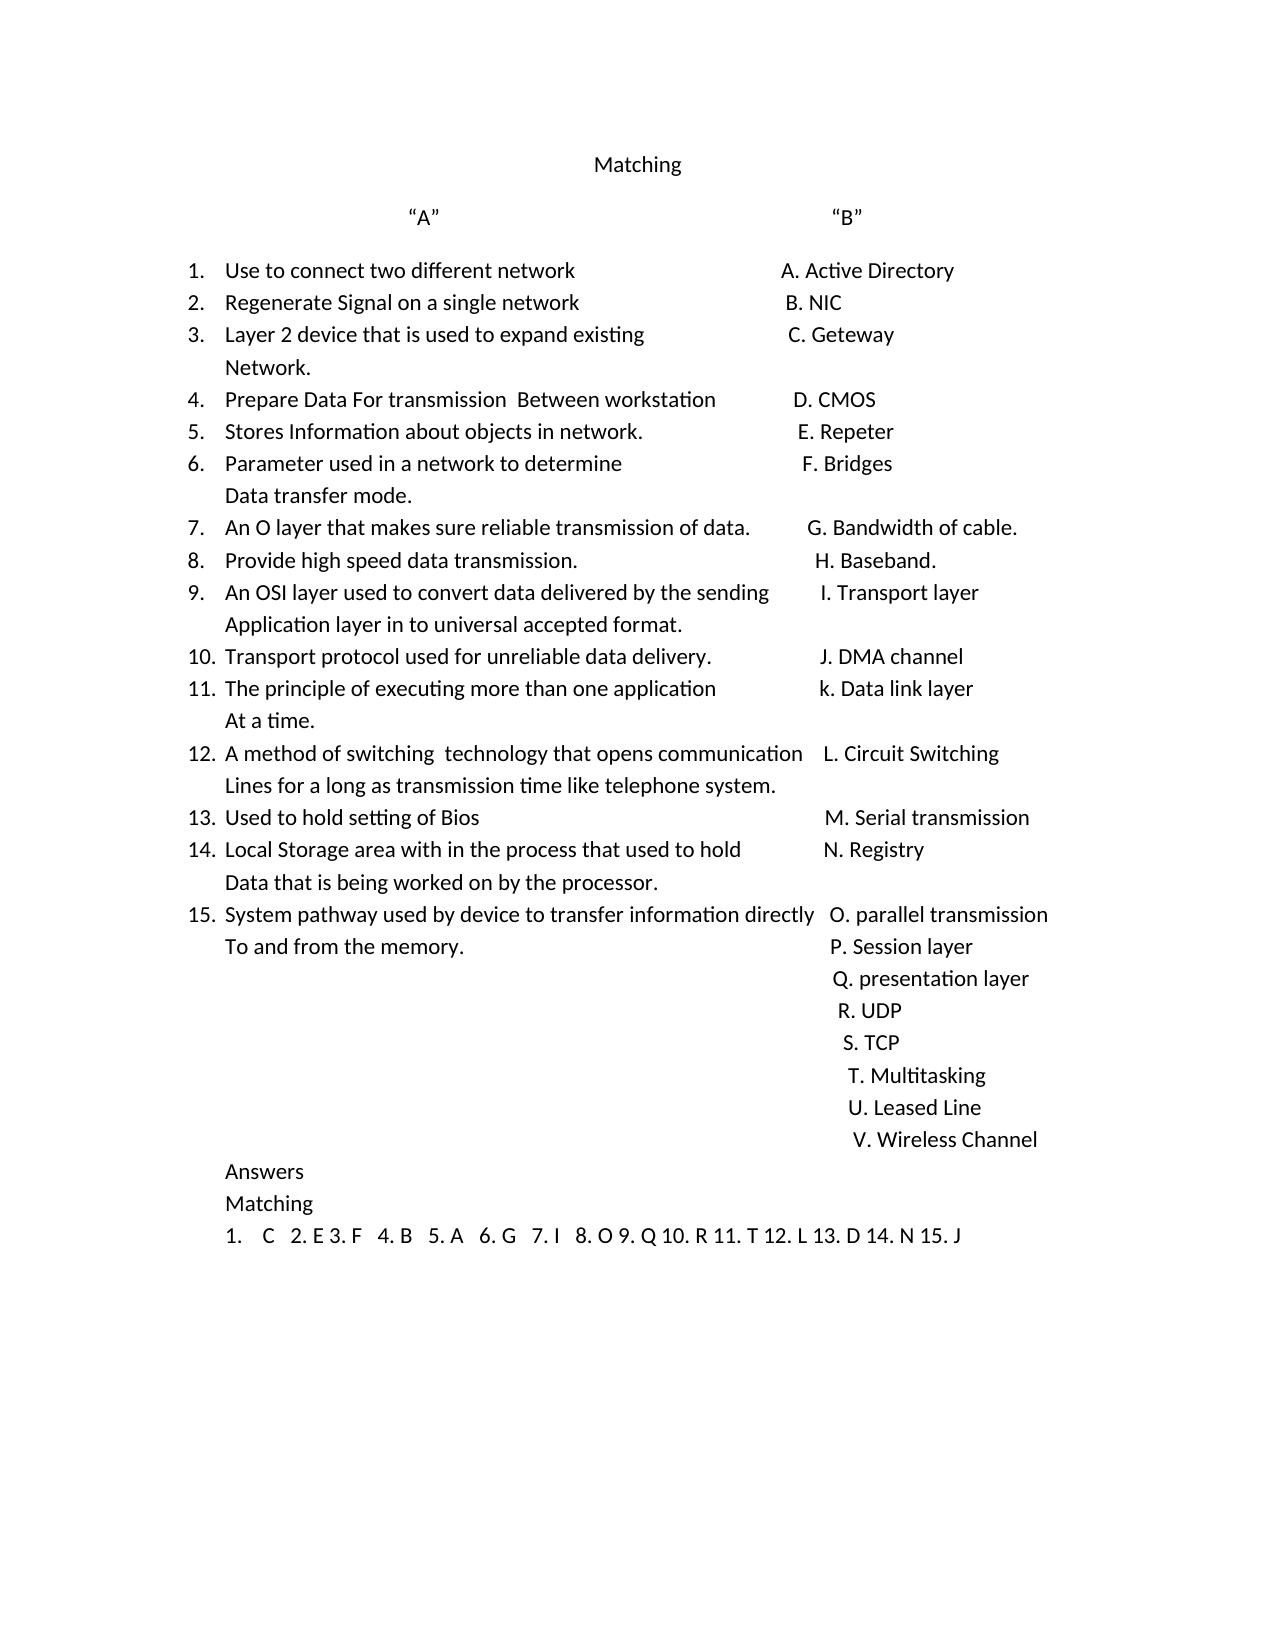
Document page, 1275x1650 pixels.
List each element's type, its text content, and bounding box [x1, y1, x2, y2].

text “A” “B” [150, 203, 1125, 231]
list Regenerate Signal on a single network B. NIC [187, 288, 1125, 316]
list U. Leased Line [225, 1093, 1125, 1121]
list Lines for a long as transmission time like telephone system. [225, 771, 1125, 799]
list Matching [225, 1189, 1125, 1217]
list Stores Information about objects in network. E. Repeter [187, 417, 1125, 445]
list Used to hold setting of Bios M. Serial transmission [187, 803, 1125, 831]
list S. TCP [225, 1028, 1125, 1057]
list C 2. E 3. F 4. B 5. A 6. G 7. I 8. O 9. Q 10. R 11. T 12. L 13. D 14. N 15. J [225, 1222, 1125, 1250]
list To and from the memory. P. Session layer [225, 932, 1125, 960]
list Parameter used in a network to determine F. Bridges [187, 449, 1125, 477]
list Transport protocol used for unreliable data delivery. J. DMA channel [187, 642, 1125, 670]
list The principle of executing more than one application k. Data link layer [187, 674, 1125, 702]
list Local Storage area with in the process that used to hold N. Registry [187, 835, 1125, 863]
list At a time. [225, 707, 1125, 735]
text Matching [150, 150, 1125, 178]
list Answers [225, 1157, 1125, 1185]
list Prepare Data For transmission Between workstation D. CMOS [187, 385, 1125, 413]
list Layer 2 device that is used to expand existing C. Geteway [187, 320, 1125, 348]
list Q. presentation layer [225, 964, 1125, 992]
list Network. [225, 353, 1125, 381]
list System pathway used by device to transfer information directly O. parallel transmission [187, 900, 1125, 928]
list A method of switching technology that opens communication L. Circuit Switching [187, 739, 1125, 767]
list An O layer that makes sure reliable transmission of data. G. Bandwidth of cable. [187, 513, 1125, 542]
list Data that is being worked on by the processor. [225, 868, 1125, 896]
list Application layer in to universal accepted format. [225, 610, 1125, 638]
list Data transfer mode. [225, 481, 1125, 509]
list V. Wireless Channel [225, 1125, 1125, 1153]
list An OSI layer used to convert data delivered by the sending I. Transport layer [187, 578, 1125, 606]
list R. UDP [225, 996, 1125, 1024]
list T. Multitasking [225, 1061, 1125, 1089]
list Provide high speed data transmission. H. Baseband. [187, 546, 1125, 574]
list Use to connect two different network A. Active Directory [187, 256, 1125, 284]
